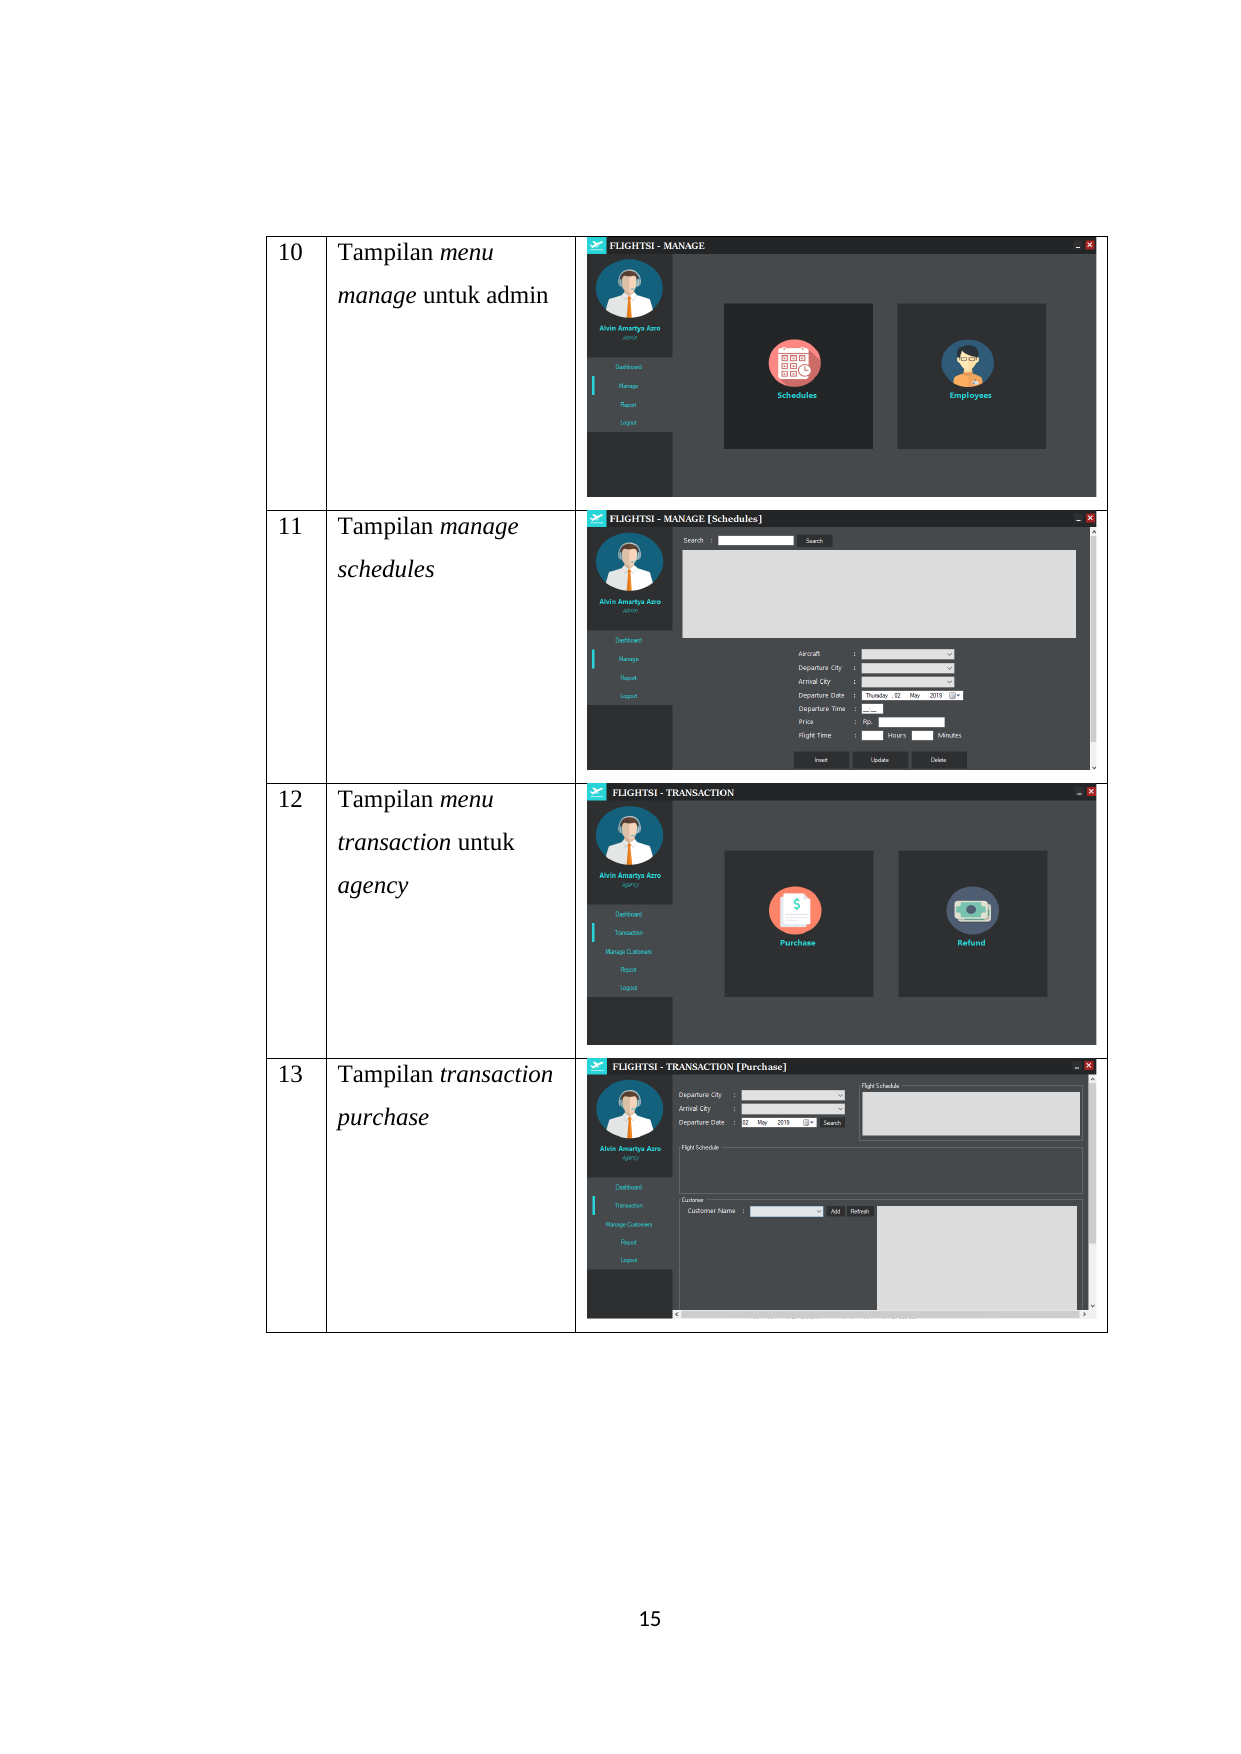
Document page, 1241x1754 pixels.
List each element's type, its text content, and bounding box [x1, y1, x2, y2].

table_cell 12 [267, 784, 326, 1058]
table_cell [576, 1059, 1107, 1332]
picture [587, 237, 1097, 497]
table_cell 11 [267, 511, 326, 783]
table_cell [576, 237, 1107, 510]
table_cell 13 [267, 1059, 326, 1332]
table_cell Tampilan menu manage untuk admin [327, 237, 575, 510]
table_cell Tampilan transaction purchase [327, 1059, 575, 1332]
table_cell [576, 511, 1107, 783]
picture [587, 1058, 1097, 1319]
picture [587, 783, 1097, 1045]
picture [587, 510, 1097, 770]
table_cell Tampilan manage schedules [327, 511, 575, 783]
table_cell 10 [267, 237, 326, 510]
table_cell [576, 784, 1107, 1058]
table_cell Tampilan menu transaction untuk agency [327, 784, 575, 1058]
